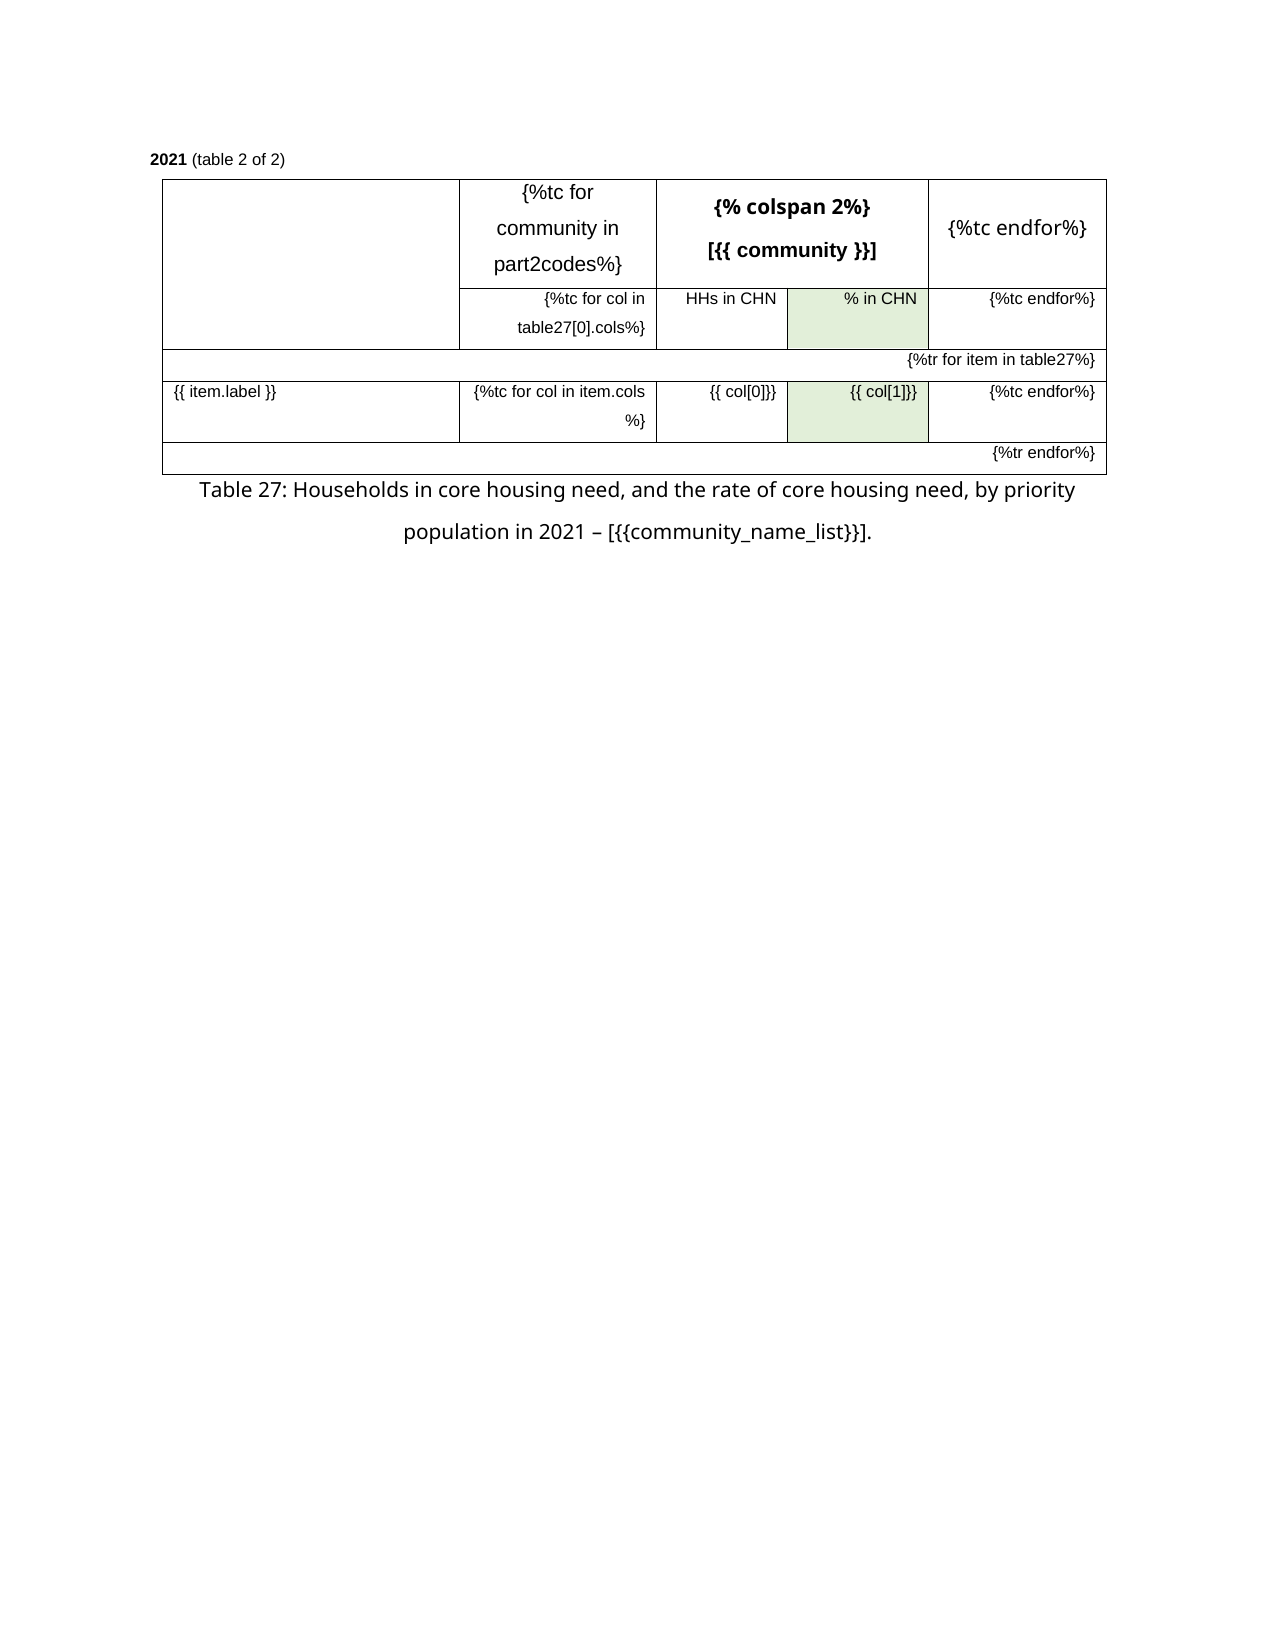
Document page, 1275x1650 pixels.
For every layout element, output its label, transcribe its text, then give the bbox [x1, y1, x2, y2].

table_header {%tc endfor%} [929, 180, 1106, 288]
text 2021 (table 2 of 2) [150, 150, 1125, 169]
table_cell {%tc for col in table27[0].cols%} [460, 289, 656, 348]
table_cell {%tc for col in item.cols%} [460, 382, 656, 442]
table_cell {{ col[1]}} [788, 382, 928, 442]
text Table 27: Households in core housing need, and the rate of core housing need, by priority population in 2021 – [{{community_name_list}}]. [150, 475, 1125, 546]
table_cell {{ item.label }} [163, 382, 459, 442]
table_cell [163, 288, 459, 348]
table_header {%tc for community in part2codes%} [460, 180, 656, 288]
table_cell {%tr for item in table27%} [163, 350, 1106, 381]
table_header [163, 180, 459, 288]
table_cell {%tc endfor%} [929, 382, 1106, 442]
table_cell % in CHN [788, 289, 928, 348]
table_header {% colspan 2%}[{{ community }}] [657, 180, 928, 288]
table_cell {%tc endfor%} [929, 289, 1106, 348]
table_cell HHs in CHN [657, 289, 787, 348]
table_cell {{ col[0]}} [657, 382, 787, 442]
table_cell {%tr endfor%} [163, 443, 1106, 474]
